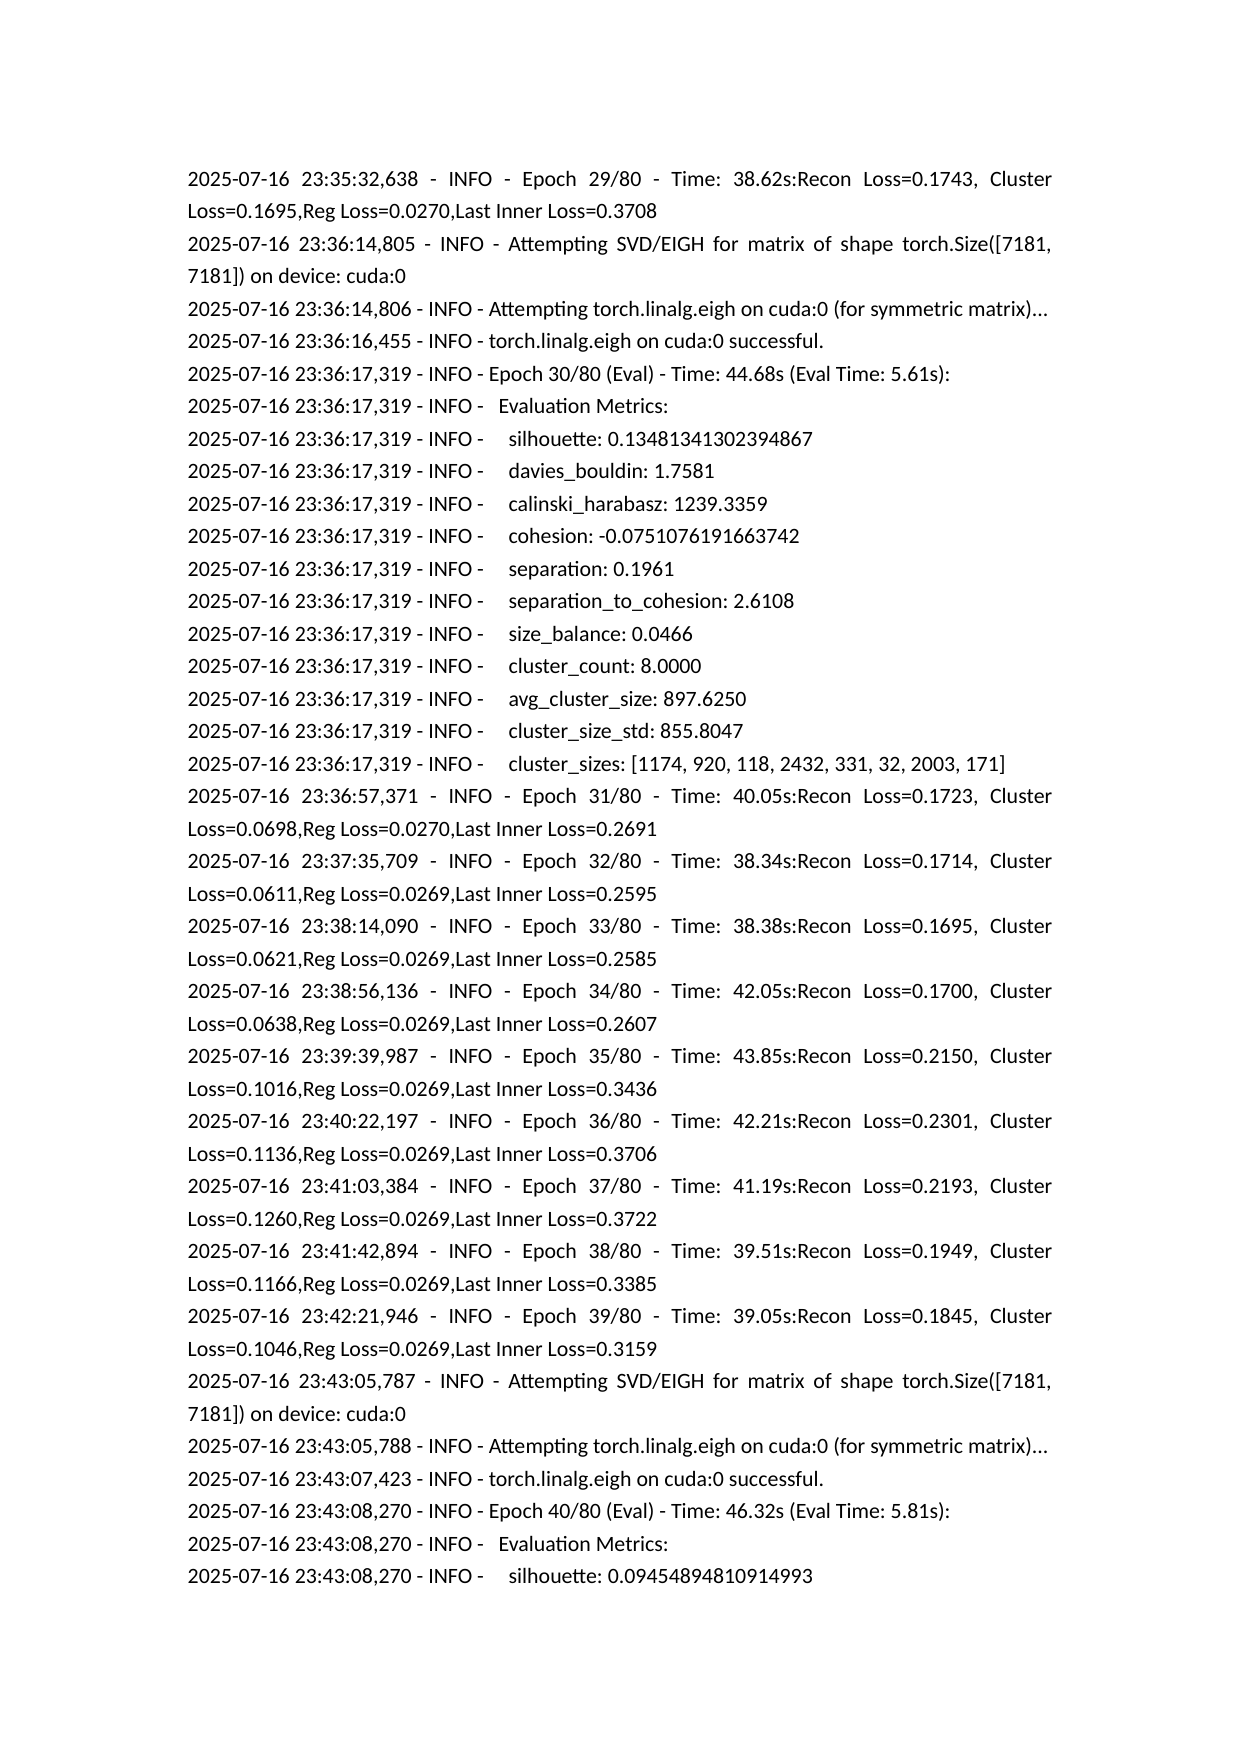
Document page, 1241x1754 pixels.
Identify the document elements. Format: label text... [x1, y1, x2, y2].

text 2025-07-16 23:36:17,319 - INFO - cluster_sizes: [1174, 920, 118, 2432, 331, 32, 2003, 171] [187, 747, 1053, 779]
text 2025-07-16 23:36:17,319 - INFO - davies_bouldin: 1.7581 [187, 454, 1053, 487]
text 2025-07-16 23:36:17,319 - INFO - separation_to_cohesion: 2.6108 [187, 584, 1053, 617]
text 2025-07-16 23:43:05,787 - INFO - Attempting SVD/EIGH for matrix of shape torch.Size([7181, 7181]) on device: cuda:0 [187, 1364, 1053, 1429]
text 2025-07-16 23:38:14,090 - INFO - Epoch 33/80 - Time: 38.38s:Recon Loss=0.1695, Cluster Loss=0.0621,Reg Loss=0.0269,Last Inner Loss=0.2585 [187, 909, 1053, 974]
text 2025-07-16 23:43:07,423 - INFO - torch.linalg.eigh on cuda:0 successful. [187, 1462, 1053, 1494]
text 2025-07-16 23:36:17,319 - INFO - separation: 0.1961 [187, 552, 1053, 584]
text 2025-07-16 23:36:17,319 - INFO - avg_cluster_size: 897.6250 [187, 682, 1053, 714]
text 2025-07-16 23:36:17,319 - INFO - silhouette: 0.13481341302394867 [187, 422, 1053, 454]
text 2025-07-16 23:43:08,270 - INFO - Epoch 40/80 (Eval) - Time: 46.32s (Eval Time: 5.81s): [187, 1494, 1053, 1527]
text 2025-07-16 23:41:03,384 - INFO - Epoch 37/80 - Time: 41.19s:Recon Loss=0.2193, Cluster Loss=0.1260,Reg Loss=0.0269,Last Inner Loss=0.3722 [187, 1169, 1053, 1234]
text 2025-07-16 23:36:17,319 - INFO - Epoch 30/80 (Eval) - Time: 44.68s (Eval Time: 5.61s): [187, 357, 1053, 389]
text 2025-07-16 23:40:22,197 - INFO - Epoch 36/80 - Time: 42.21s:Recon Loss=0.2301, Cluster Loss=0.1136,Reg Loss=0.0269,Last Inner Loss=0.3706 [187, 1104, 1053, 1169]
text 2025-07-16 23:36:17,319 - INFO - calinski_harabasz: 1239.3359 [187, 487, 1053, 519]
text 2025-07-16 23:38:56,136 - INFO - Epoch 34/80 - Time: 42.05s:Recon Loss=0.1700, Cluster Loss=0.0638,Reg Loss=0.0269,Last Inner Loss=0.2607 [187, 974, 1053, 1039]
text 2025-07-16 23:36:17,319 - INFO - Evaluation Metrics: [187, 389, 1053, 422]
text 2025-07-16 23:35:32,638 - INFO - Epoch 29/80 - Time: 38.62s:Recon Loss=0.1743, Cluster Loss=0.1695,Reg Loss=0.0270,Last Inner Loss=0.3708 [187, 162, 1053, 227]
text 2025-07-16 23:36:16,455 - INFO - torch.linalg.eigh on cuda:0 successful. [187, 324, 1053, 357]
text 2025-07-16 23:36:17,319 - INFO - cluster_size_std: 855.8047 [187, 714, 1053, 747]
text 2025-07-16 23:36:17,319 - INFO - cohesion: -0.0751076191663742 [187, 519, 1053, 552]
text 2025-07-16 23:36:17,319 - INFO - cluster_count: 8.0000 [187, 649, 1053, 682]
text 2025-07-16 23:36:14,805 - INFO - Attempting SVD/EIGH for matrix of shape torch.Size([7181, 7181]) on device: cuda:0 [187, 227, 1053, 292]
text 2025-07-16 23:43:08,270 - INFO - silhouette: 0.09454894810914993 [187, 1559, 1053, 1592]
text 2025-07-16 23:39:39,987 - INFO - Epoch 35/80 - Time: 43.85s:Recon Loss=0.2150, Cluster Loss=0.1016,Reg Loss=0.0269,Last Inner Loss=0.3436 [187, 1039, 1053, 1104]
text 2025-07-16 23:43:05,788 - INFO - Attempting torch.linalg.eigh on cuda:0 (for symmetric matrix)... [187, 1429, 1053, 1462]
text 2025-07-16 23:41:42,894 - INFO - Epoch 38/80 - Time: 39.51s:Recon Loss=0.1949, Cluster Loss=0.1166,Reg Loss=0.0269,Last Inner Loss=0.3385 [187, 1234, 1053, 1299]
text 2025-07-16 23:37:35,709 - INFO - Epoch 32/80 - Time: 38.34s:Recon Loss=0.1714, Cluster Loss=0.0611,Reg Loss=0.0269,Last Inner Loss=0.2595 [187, 844, 1053, 909]
text 2025-07-16 23:36:17,319 - INFO - size_balance: 0.0466 [187, 617, 1053, 649]
text 2025-07-16 23:42:21,946 - INFO - Epoch 39/80 - Time: 39.05s:Recon Loss=0.1845, Cluster Loss=0.1046,Reg Loss=0.0269,Last Inner Loss=0.3159 [187, 1299, 1053, 1364]
text 2025-07-16 23:43:08,270 - INFO - Evaluation Metrics: [187, 1527, 1053, 1559]
text 2025-07-16 23:36:14,806 - INFO - Attempting torch.linalg.eigh on cuda:0 (for symmetric matrix)... [187, 292, 1053, 324]
text 2025-07-16 23:36:57,371 - INFO - Epoch 31/80 - Time: 40.05s:Recon Loss=0.1723, Cluster Loss=0.0698,Reg Loss=0.0270,Last Inner Loss=0.2691 [187, 779, 1053, 844]
